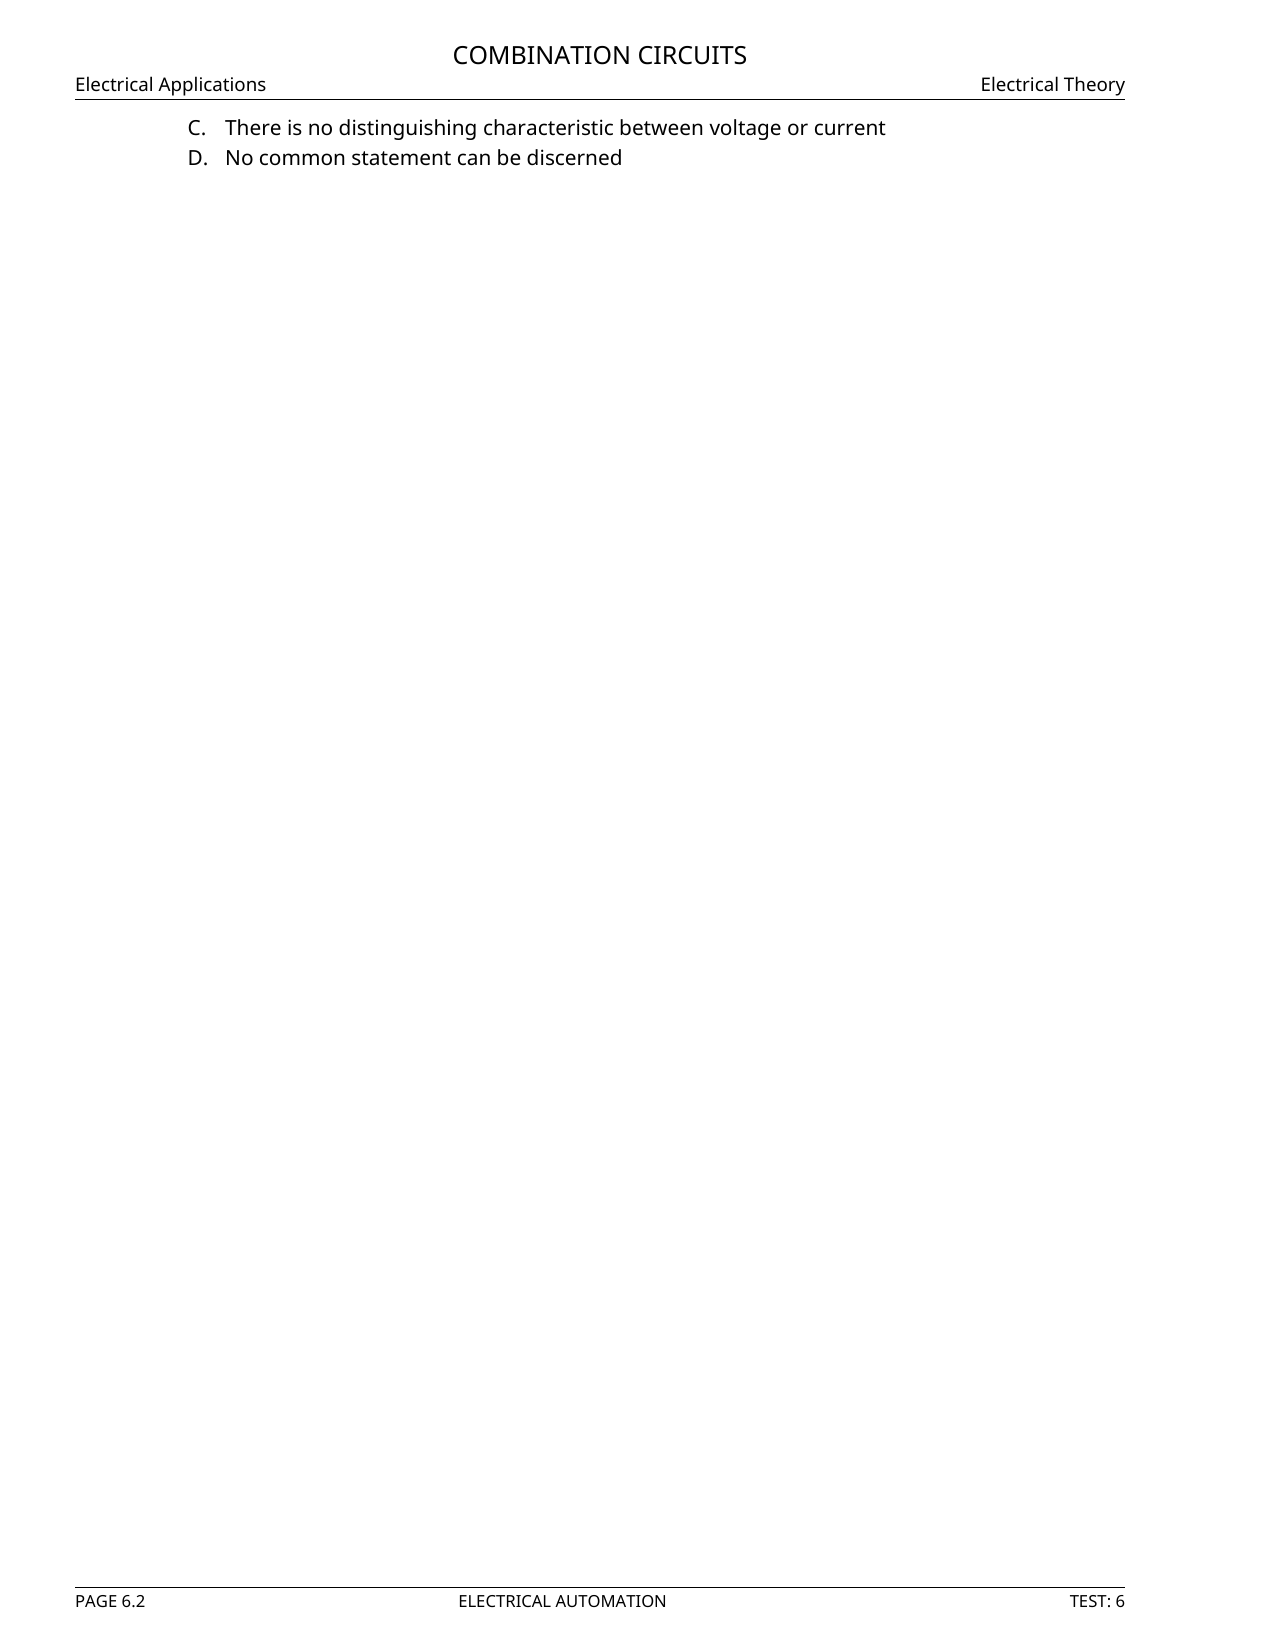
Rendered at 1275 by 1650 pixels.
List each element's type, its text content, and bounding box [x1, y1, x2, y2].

list There is no distinguishing characteristic between voltage or current [187, 113, 1125, 141]
list No common statement can be discerned [187, 143, 1125, 172]
